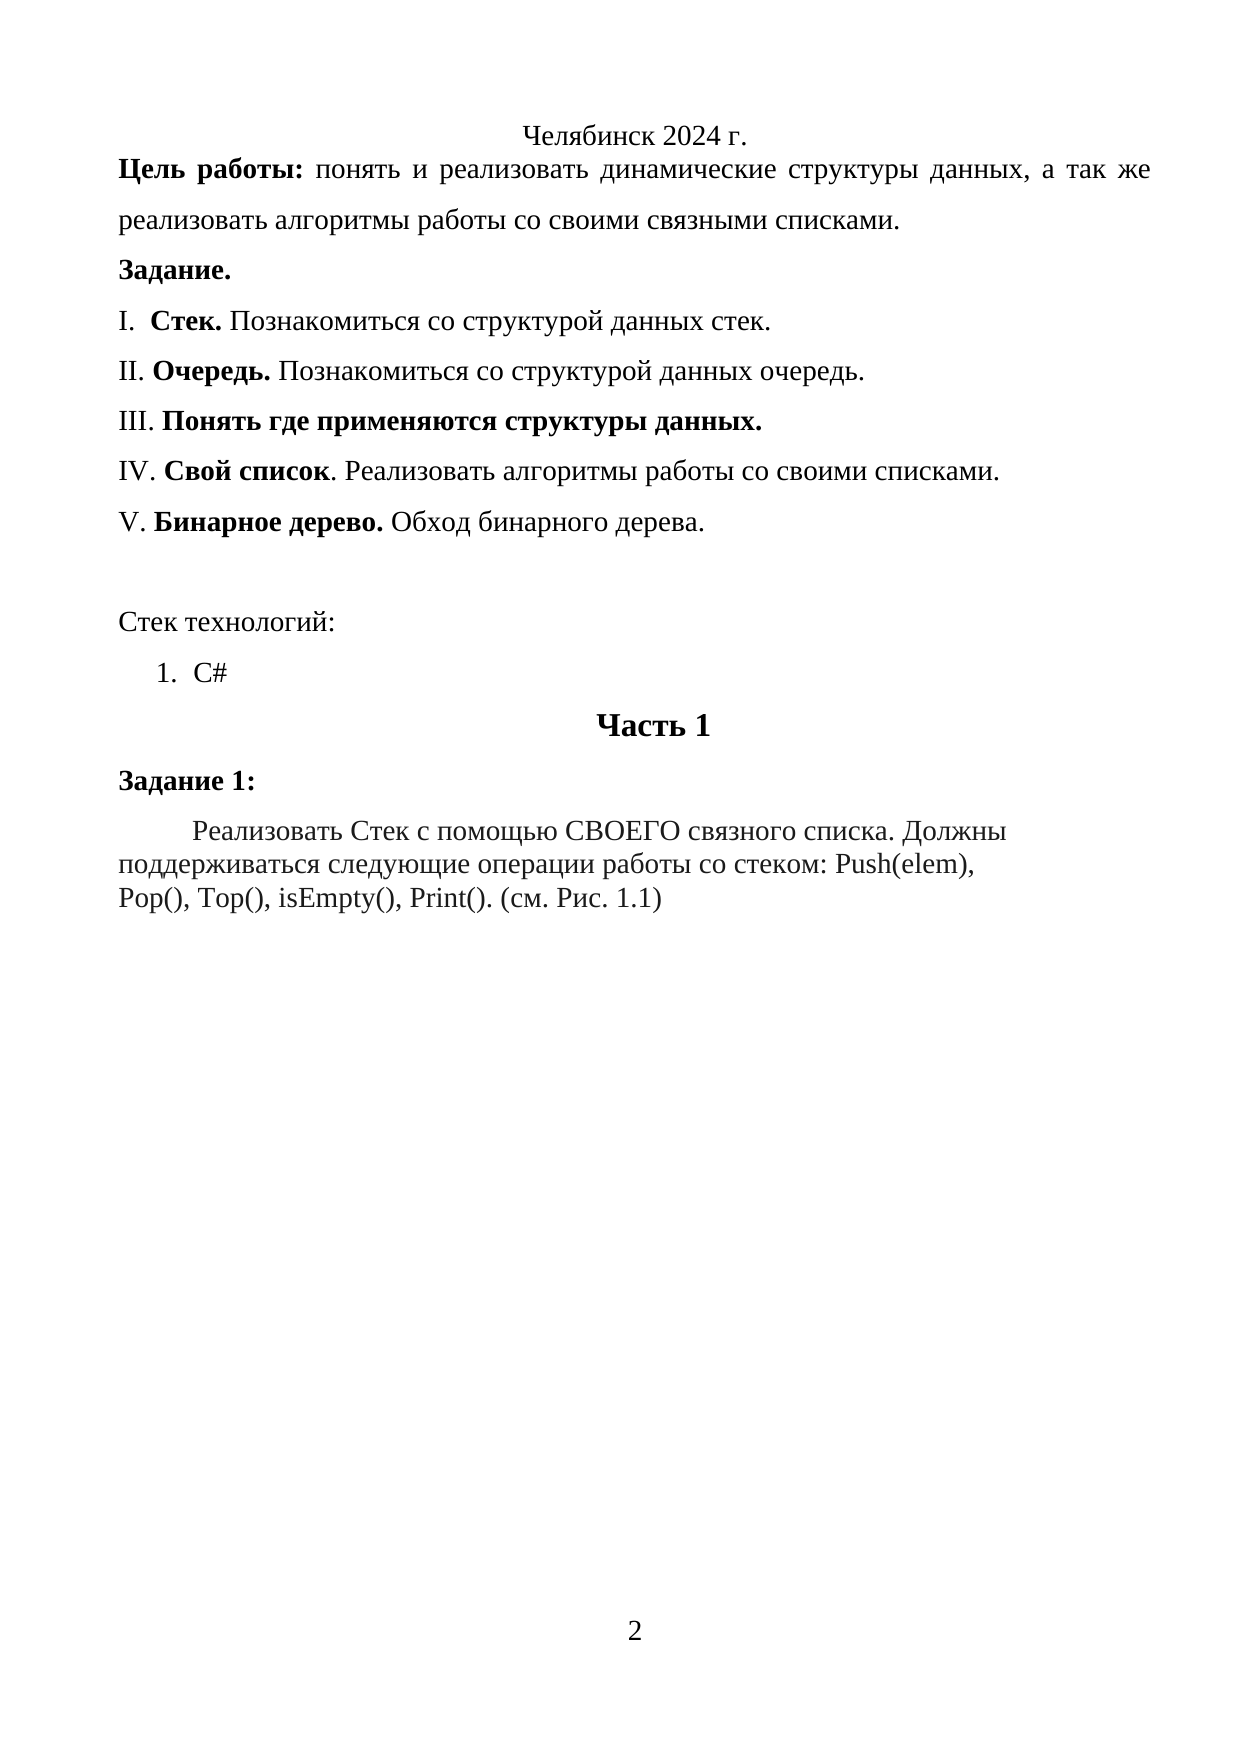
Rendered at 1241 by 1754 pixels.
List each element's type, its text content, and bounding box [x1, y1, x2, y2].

text Задание 1: [118, 763, 1152, 796]
list C# [156, 655, 1152, 688]
list I. Стек. Познакомиться со структурой данных стек. [118, 303, 1152, 336]
text Задание. [118, 252, 1152, 286]
text Pop(), Top(), isEmpty(), Print(). (см. Рис. 1.1) [118, 880, 1152, 913]
text V. Бинарное дерево. Обход бинарного дерева. [118, 504, 1152, 537]
text III. Понять где применяются структуры данных. [118, 403, 1152, 437]
text Реализовать Стек с помощью СВОЕГО связного списка. Должны [118, 813, 1152, 846]
text IV. Свой список. Реализовать алгоритмы работы со своими списками. [118, 453, 1152, 487]
text II. Очередь. Познакомиться со структурой данных очередь. [118, 353, 1152, 386]
text Цель работы: понять и реализовать динамические структуры данных, а так же реализовать алгоритмы работы со своими связными списками. [118, 152, 1152, 236]
text Стек технологий: [118, 604, 1152, 638]
text Челябинск 2024 г. [118, 118, 1152, 152]
text поддерживаться следующие операции работы со стеком: Push(elem), [118, 846, 1152, 880]
text Часть 1 [156, 705, 1152, 743]
